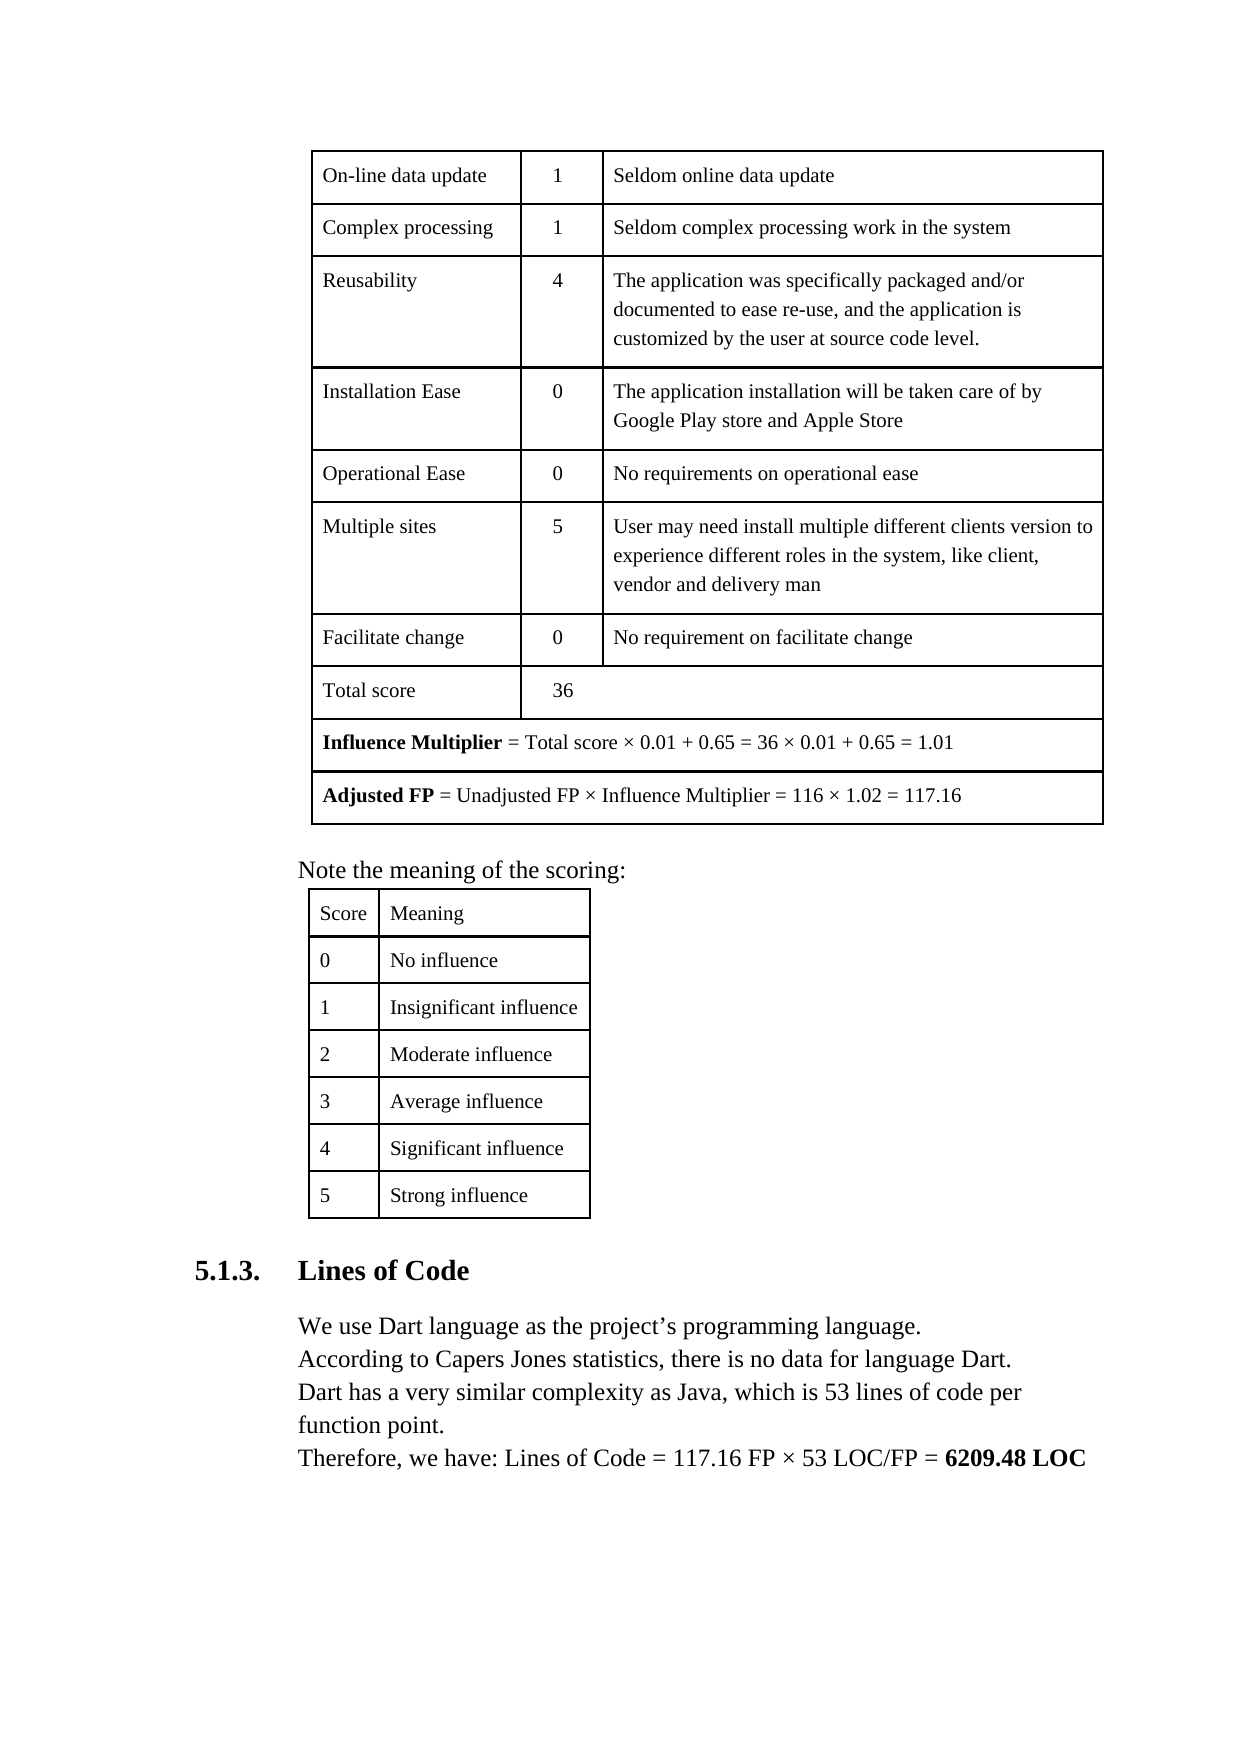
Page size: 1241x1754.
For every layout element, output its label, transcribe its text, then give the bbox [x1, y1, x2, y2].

table_cell 1 [522, 205, 602, 255]
table_cell On-line data update [313, 152, 520, 202]
table_cell Reusability [313, 257, 520, 366]
table_cell Influence Multiplier = Total score × 0.01 + 0.65 = 36 × 0.01 + 0.65 = 1.01 [313, 720, 1102, 770]
table_cell Operational Ease [313, 451, 520, 501]
text Note the meaning of the scoring: [298, 855, 1090, 884]
text Dart has a very similar complexity as Java, which is 53 lines of code per function point. [298, 1377, 1090, 1439]
text We use Dart language as the project’s programming language. [298, 1311, 1090, 1340]
table_cell 0 [310, 938, 378, 982]
table_cell 0 [522, 615, 602, 665]
table_cell Complex processing [313, 205, 520, 255]
table_cell 5 [310, 1172, 378, 1217]
table_cell No requirement on facilitate change [604, 615, 1102, 665]
table_cell Facilitate change [313, 615, 520, 665]
table_cell Seldom online data update [604, 152, 1102, 202]
table_cell Average influence [380, 1078, 589, 1123]
table_cell 4 [310, 1125, 378, 1170]
table_cell 3 [310, 1078, 378, 1123]
table_cell 1 [310, 984, 378, 1029]
table_cell 36 [522, 667, 1102, 718]
table_cell Multiple sites [313, 503, 520, 612]
table_header Meaning [380, 890, 589, 935]
table_cell 2 [310, 1031, 378, 1076]
table_cell 0 [522, 369, 602, 448]
table_cell Installation Ease [313, 369, 520, 448]
table_cell 5 [522, 503, 602, 612]
subtitle Lines of Code [260, 1253, 1090, 1286]
table_cell Total score [313, 667, 520, 718]
table_cell Adjusted FP = Unadjusted FP × Influence Multiplier = 116 × 1.02 = 117.16 [313, 773, 1102, 823]
table_cell Seldom complex processing work in the system [604, 205, 1102, 255]
table_cell Significant influence [380, 1125, 589, 1170]
text Therefore, we have: Lines of Code = 117.16 FP × 53 LOC/FP = 6209.48 LOC [298, 1443, 1090, 1472]
table_header Score [310, 890, 378, 935]
table_cell Strong influence [380, 1172, 589, 1217]
table_cell The application was specifically packaged and/or documented to ease re-use, and the application is customized by the user at source code level. [604, 257, 1102, 366]
table_cell User may need install multiple different clients version to experience different roles in the system, like client, vendor and delivery man [604, 503, 1102, 612]
table_cell Moderate influence [380, 1031, 589, 1076]
table_cell No influence [380, 938, 589, 982]
table_cell 0 [522, 451, 602, 501]
table_cell No requirements on operational ease [604, 451, 1102, 501]
table_cell Insignificant influence [380, 984, 589, 1029]
text According to Capers Jones statistics, there is no data for language Dart. [298, 1344, 1090, 1373]
table_cell 4 [522, 257, 602, 366]
table_cell The application installation will be taken care of by Google Play store and Apple Store [604, 369, 1102, 448]
table_cell 1 [522, 152, 602, 202]
